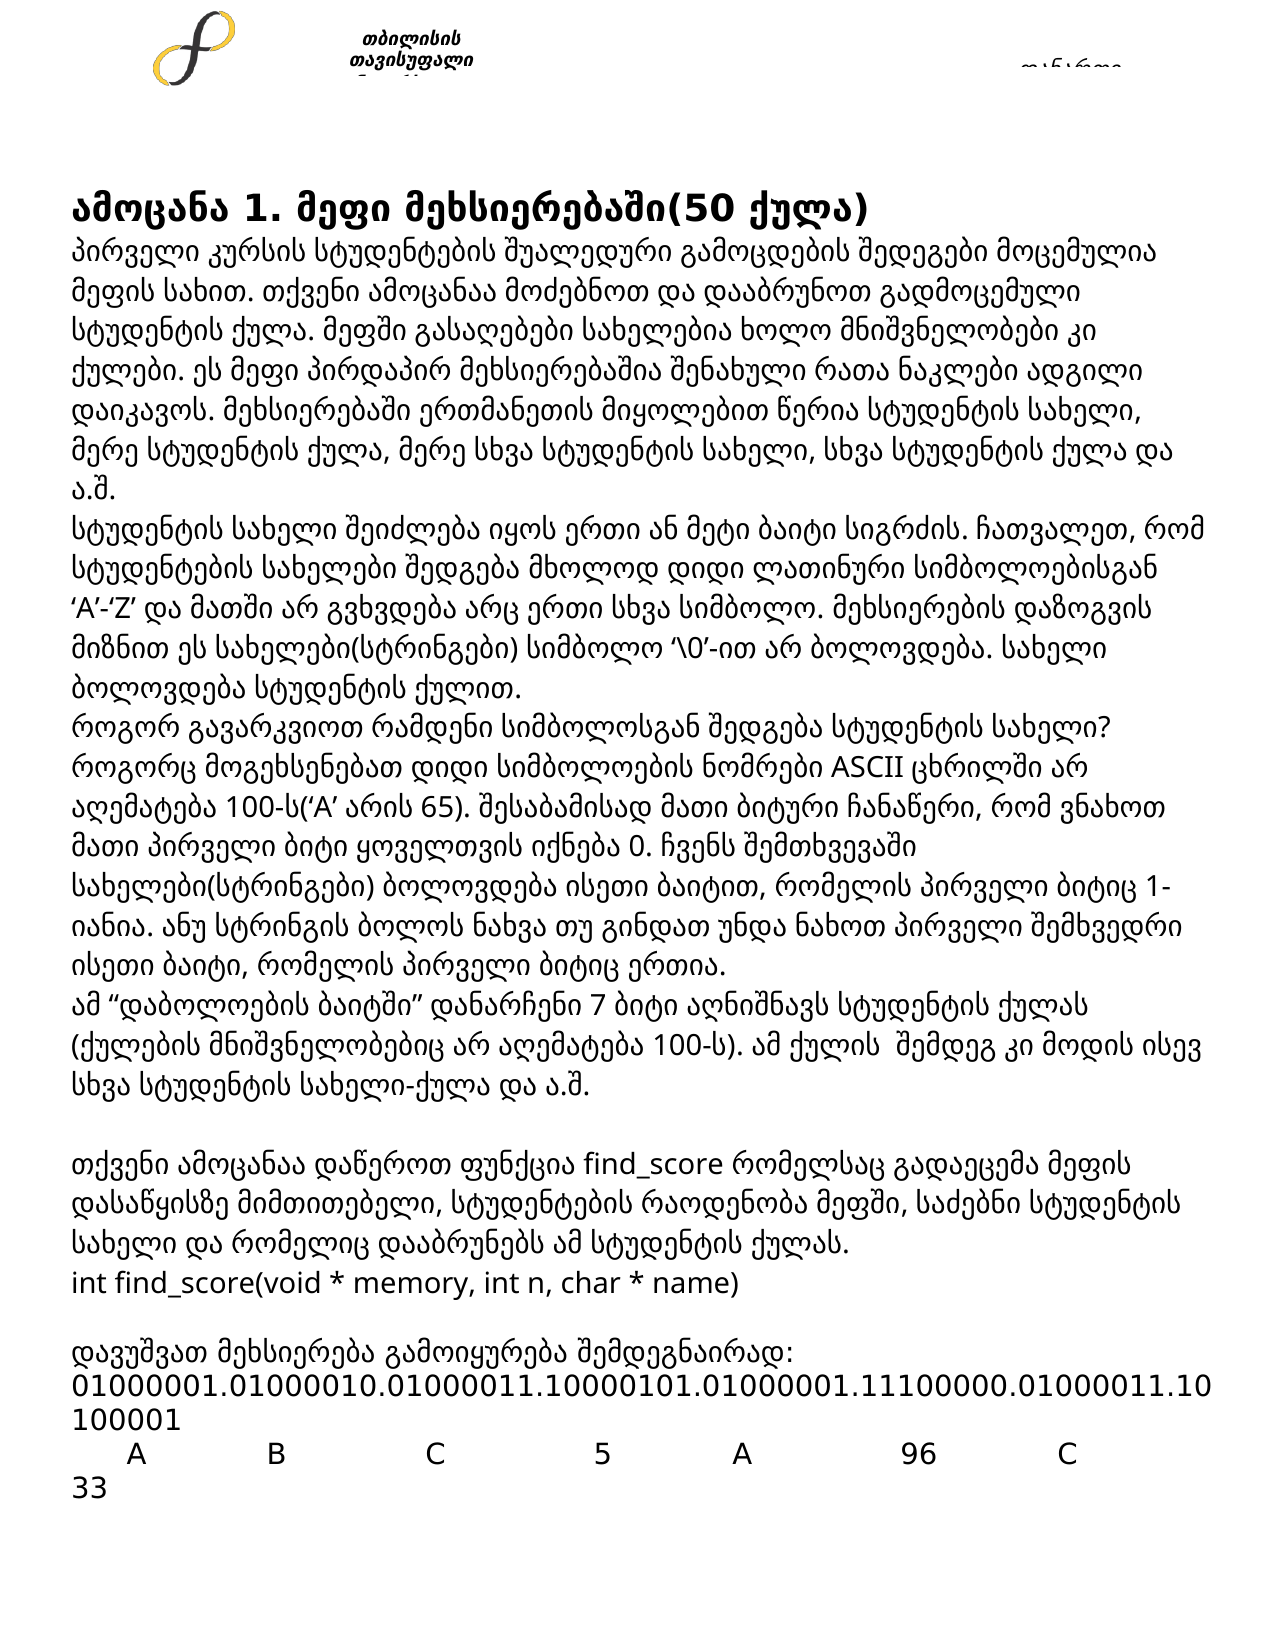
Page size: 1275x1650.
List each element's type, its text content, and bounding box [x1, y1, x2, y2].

text A B C 5 A 96 C 33 [71, 1438, 1214, 1506]
picture [153, 7, 235, 89]
text დავუშვათ მეხსიერება გამოიყურება შემდეგნაირად: 01000001.01000010.01000011.10000101.01000001.11100000.01000011.10100001 [71, 1336, 1214, 1438]
text ამოცანა 1. მეფი მეხსიერებაში(50 ქულა) [71, 187, 1214, 230]
text როგორც მოგეხსენებათ დიდი სიმბოლოების ნომრები ASCII ცხრილში არ აღემატება 100-ს(‘A’ არის 65). შესაბამისად მათი ბიტური ჩანაწერი, რომ ვნახოთ მათი პირველი ბიტი ყოველთვის იქნება 0. ჩვენს შემთხვევაში სახელები(სტრინგები) ბოლოვდება ისეთი ბაიტით, რომელის პირველი ბიტიც 1-იანია. ანუ სტრინგის ბოლოს ნახვა თუ გინდათ უნდა ნახოთ პირველი შემხვედრი ისეთი ბაიტი, რომელის პირველი ბიტიც ერთია. [71, 746, 1214, 984]
text როგორ გავარკვიოთ რამდენი სიმბოლოსგან შედგება სტუდენტის სახელი? [71, 707, 1214, 746]
text სტუდენტის სახელი შეიძლება იყოს ერთი ან მეტი ბაიტი სიგრძის. ჩათვალეთ, რომ სტუდენტების სახელები შედგება მხოლოდ დიდი ლათინური სიმბოლოებისგან ‘A’-‘Z’ და მათში არ გვხვდება არც ერთი სხვა სიმბოლო. მეხსიერების დაზოგვის მიზნით ეს სახელები(სტრინგები) სიმბოლო ‘\0’-ით არ ბოლოვდება. სახელი ბოლოვდება სტუდენტის ქულით. [71, 508, 1214, 707]
text int find_score(void * memory, int n, char * name) [71, 1262, 1214, 1302]
text პირველი კურსის სტუდენტების შუალედური გამოცდების შედეგები მოცემულია მეფის სახით. თქვენი ამოცანაა მოძებნოთ და დააბრუნოთ გადმოცემული სტუდენტის ქულა. მეფში გასაღებები სახელებია ხოლო მნიშვნელობები კი ქულები. ეს მეფი პირდაპირ მეხსიერებაშია შენახული რათა ნაკლები ადგილი დაიკავოს. მეხსიერებაში ერთმანეთის მიყოლებით წერია სტუდენტის სახელი, მერე სტუდენტის ქულა, მერე სხვა სტუდენტის სახელი, სხვა სტუდენტის ქულა და ა.შ. [71, 230, 1214, 508]
text ამ “დაბოლოების ბაიტში” დანარჩენი 7 ბიტი აღნიშნავს სტუდენტის ქულას (ქულების მნიშვნელობებიც არ აღემატება 100-ს). ამ ქულის შემდეგ კი მოდის ისევ სხვა სტუდენტის სახელი-ქულა და ა.შ. [71, 984, 1214, 1103]
text თქვენი ამოცანაა დაწეროთ ფუნქცია find_score რომელსაც გადაეცემა მეფის დასაწყისზე მიმთითებელი, სტუდენტების რაოდენობა მეფში, საძებნი სტუდენტის სახელი და რომელიც დააბრუნებს ამ სტუდენტის ქულას. [71, 1143, 1214, 1262]
